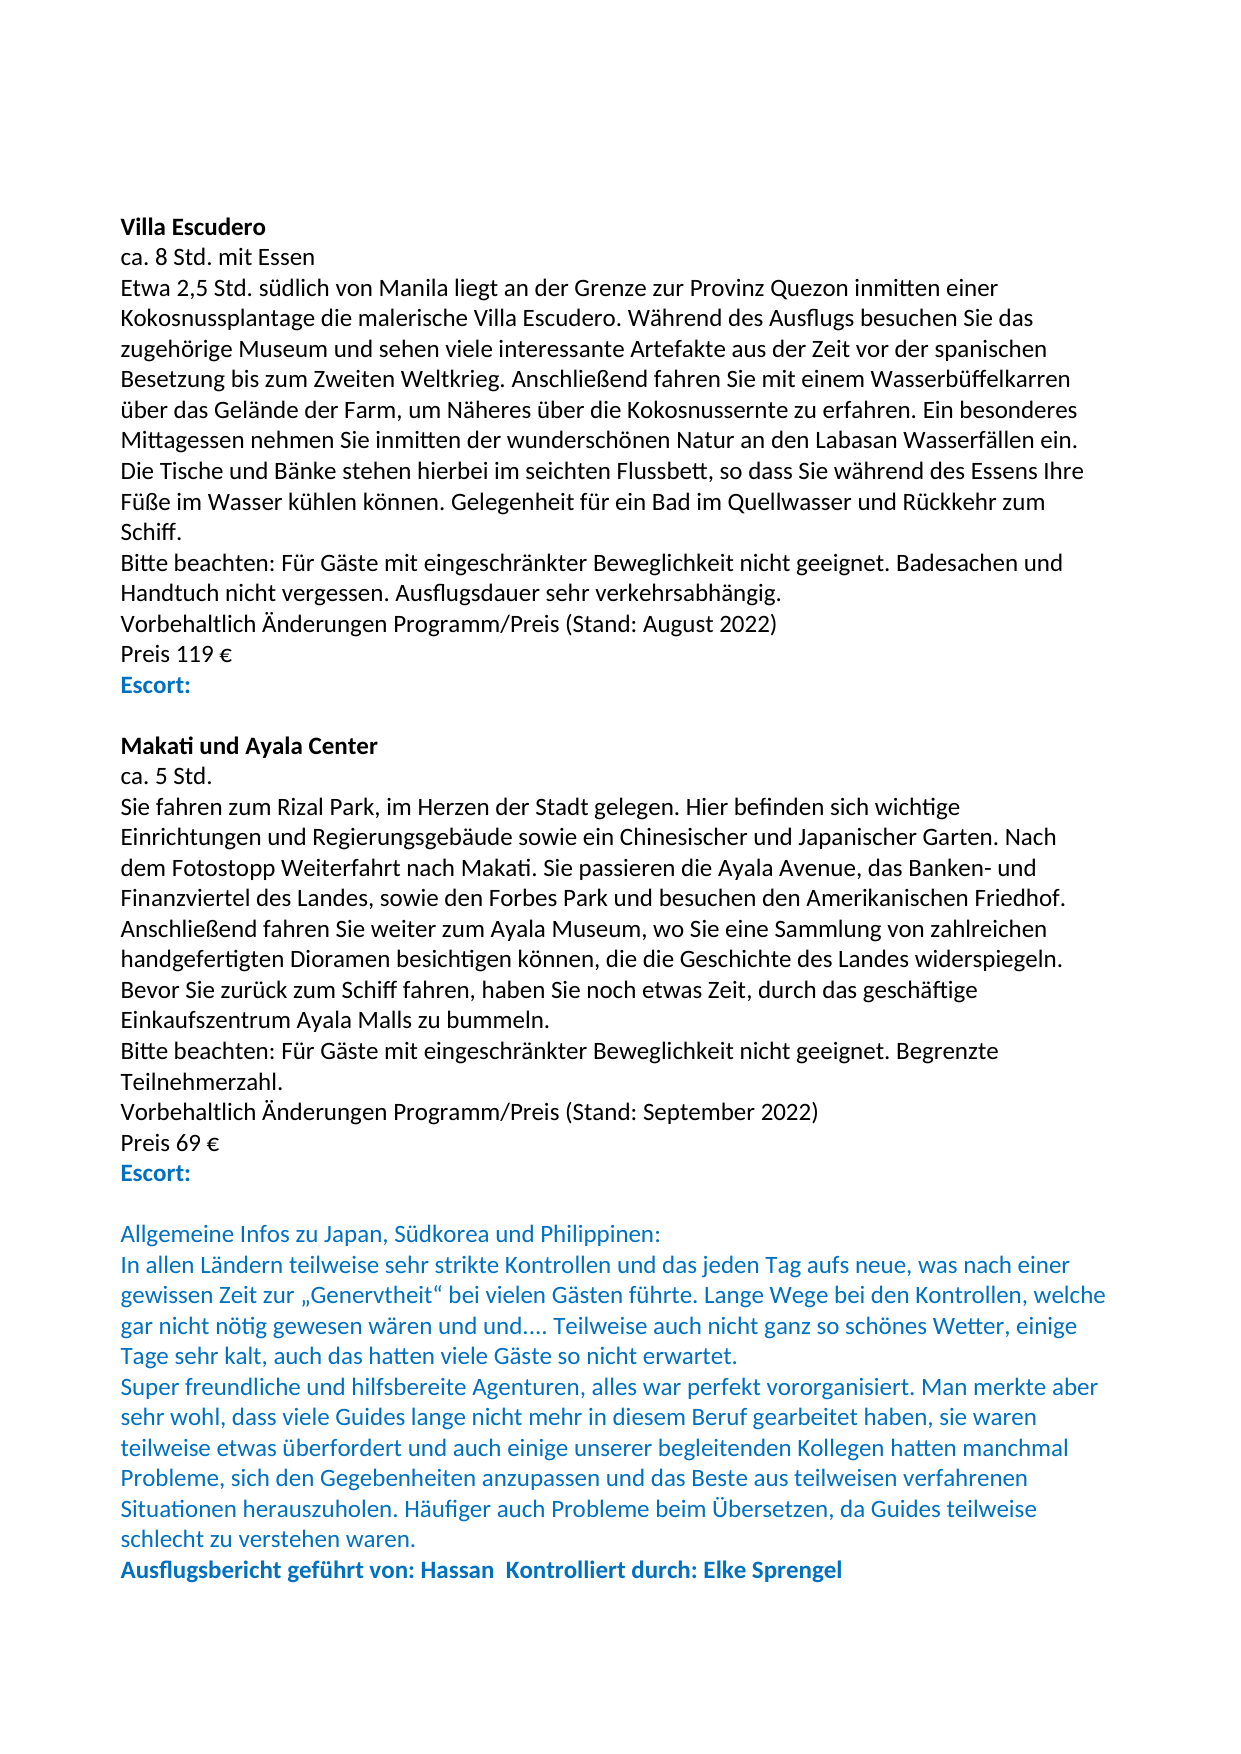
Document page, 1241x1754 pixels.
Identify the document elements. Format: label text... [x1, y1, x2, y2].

text Villa Escudero [120, 211, 1107, 242]
text Makati und Ayala Center [120, 730, 1107, 760]
text Ausflugsbericht geführt von: Hassan Kontrolliert durch: Elke Sprengel [120, 1554, 1107, 1584]
text Bitte beachten: Für Gäste mit eingeschränkter Beweglichkeit nicht geeignet. Badesachen und Handtuch nicht vergessen. Ausflugsdauer sehr verkehrsabhängig. [120, 547, 1107, 608]
text Vorbehaltlich Änderungen Programm/Preis (Stand: September 2022) [120, 1096, 1107, 1127]
text In allen Ländern teilweise sehr strikte Kontrollen und das jeden Tag aufs neue, was nach einer gewissen Zeit zur „Genervtheit“ bei vielen Gästen führte. Lange Wege bei den Kontrollen, welche gar nicht nötig gewesen wären und und.... Teilweise auch nicht ganz so schönes Wetter, einige Tage sehr kalt, auch das hatten viele Gäste so nicht erwartet. [120, 1249, 1107, 1371]
text Bitte beachten: Für Gäste mit eingeschränkter Beweglichkeit nicht geeignet. Begrenzte Teilnehmerzahl. [120, 1035, 1107, 1096]
text Escort: [120, 669, 1107, 699]
text Escort: [120, 1157, 1107, 1188]
text ca. 8 Std. mit Essen [120, 242, 1107, 272]
text Allgemeine Infos zu Japan, Südkorea und Philippinen: [120, 1218, 1107, 1249]
text Preis 119 € [120, 638, 1107, 669]
text Etwa 2,5 Std. südlich von Manila liegt an der Grenze zur Provinz Quezon inmitten einer Kokosnussplantage die malerische Villa Escudero. Während des Ausflugs besuchen Sie das zugehörige Museum und sehen viele interessante Artefakte aus der Zeit vor der spanischen Besetzung bis zum Zweiten Weltkrieg. Anschließend fahren Sie mit einem Wasserbüffelkarren über das Gelände der Farm, um Näheres über die Kokosnussernte zu erfahren. Ein besonderes Mittagessen nehmen Sie inmitten der wunderschönen Natur an den Labasan Wasserfällen ein. Die Tische und Bänke stehen hierbei im seichten Flussbett, so dass Sie während des Essens Ihre Füße im Wasser kühlen können. Gelegenheit für ein Bad im Quellwasser und Rückkehr zum Schiff. [120, 272, 1107, 547]
text Sie fahren zum Rizal Park, im Herzen der Stadt gelegen. Hier befinden sich wichtige Einrichtungen und Regierungsgebäude sowie ein Chinesischer und Japanischer Garten. Nach dem Fotostopp Weiterfahrt nach Makati. Sie passieren die Ayala Avenue, das Banken- und Finanzviertel des Landes, sowie den Forbes Park und besuchen den Amerikanischen Friedhof. Anschließend fahren Sie weiter zum Ayala Museum, wo Sie eine Sammlung von zahlreichen handgefertigten Dioramen besichtigen können, die die Geschichte des Landes widerspiegeln. Bevor Sie zurück zum Schiff fahren, haben Sie noch etwas Zeit, durch das geschäftige Einkaufszentrum Ayala Malls zu bummeln. [120, 791, 1107, 1035]
text Preis 69 € [120, 1127, 1107, 1157]
text Super freundliche und hilfsbereite Agenturen, alles war perfekt vororganisiert. Man merkte aber sehr wohl, dass viele Guides lange nicht mehr in diesem Beruf gearbeitet haben, sie waren teilweise etwas überfordert und auch einige unserer begleitenden Kollegen hatten manchmal Probleme, sich den Gegebenheiten anzupassen und das Beste aus teilweisen verfahrenen Situationen herauszuholen. Häufiger auch Probleme beim Übersetzen, da Guides teilweise schlecht zu verstehen waren. [120, 1371, 1107, 1554]
text ca. 5 Std. [120, 760, 1107, 791]
text Vorbehaltlich Änderungen Programm/Preis (Stand: August 2022) [120, 608, 1107, 638]
